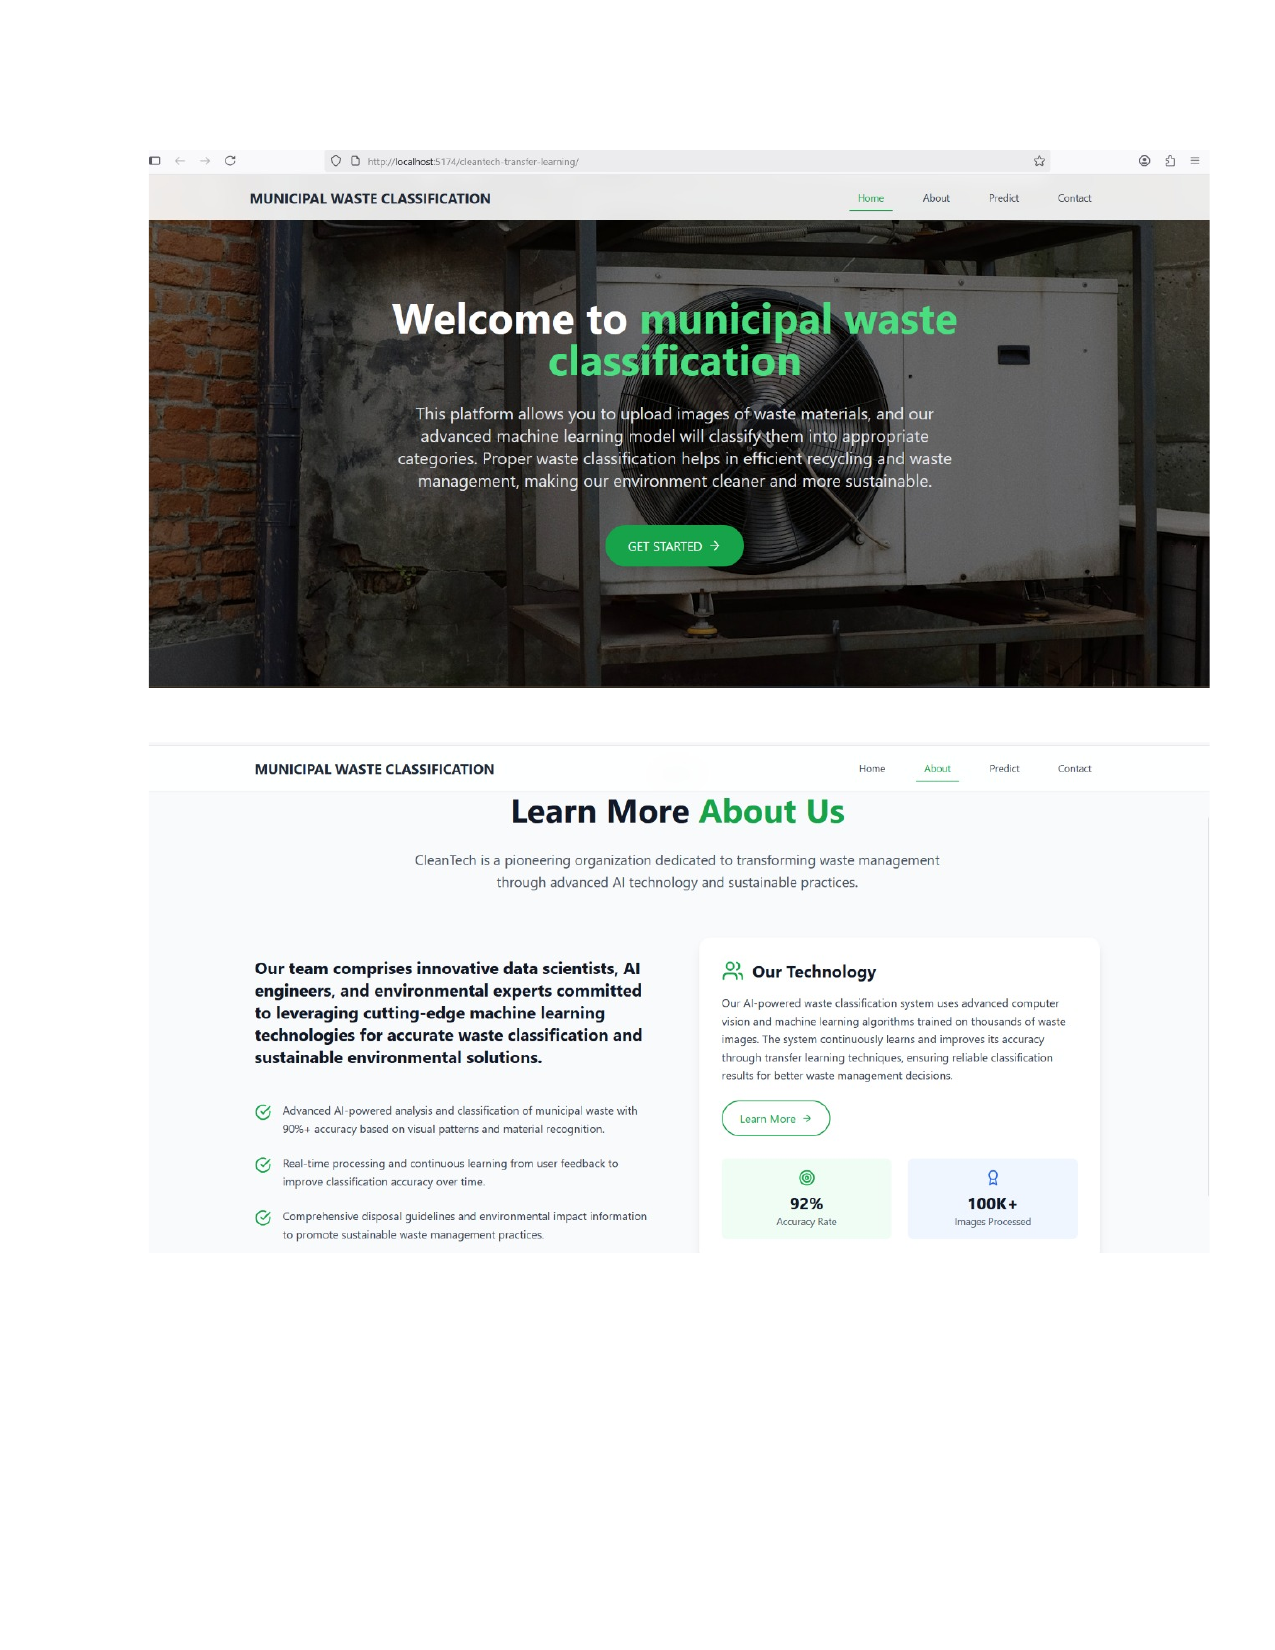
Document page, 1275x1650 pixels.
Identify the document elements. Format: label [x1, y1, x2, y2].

picture [148, 742, 1210, 1253]
picture [148, 150, 1210, 688]
